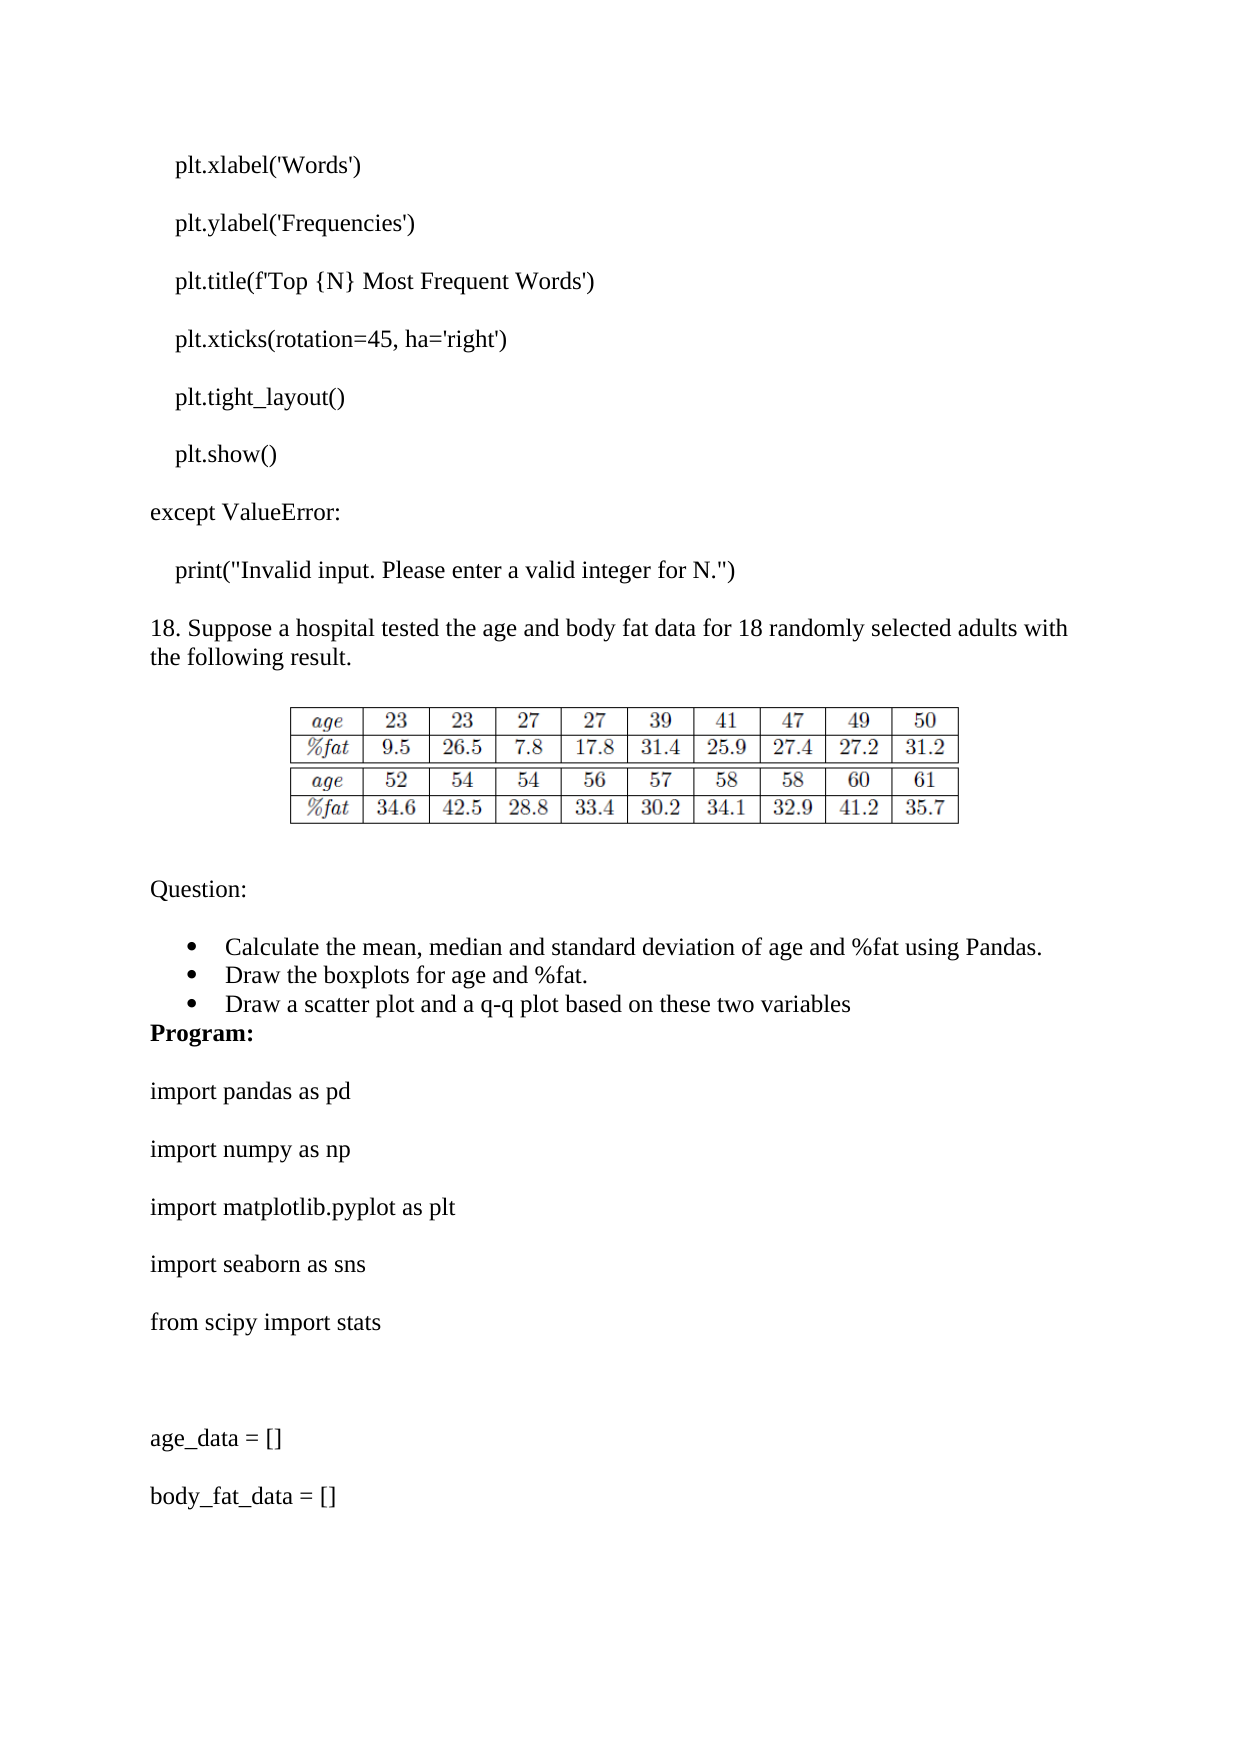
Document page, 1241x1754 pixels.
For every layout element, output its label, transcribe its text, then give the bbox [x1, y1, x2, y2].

text 18. Suppose a hospital tested the age and body fat data for 18 randomly selected adults with the following result. [150, 613, 1090, 671]
text plt.tight_layout() [150, 382, 1090, 410]
text plt.ylabel('Frequencies') [150, 208, 1090, 237]
text age_data = [] [150, 1423, 1090, 1452]
text print("Invalid input. Please enter a valid integer for N.") [150, 555, 1090, 584]
text Question: [150, 874, 1090, 902]
text plt.show() [150, 439, 1090, 468]
text Program: [150, 1018, 1090, 1047]
list Calculate the mean, median and standard deviation of age and %fat using Pandas. [187, 932, 1090, 960]
text import seaborn as sns [150, 1249, 1090, 1278]
text except ValueError: [150, 497, 1090, 526]
text plt.xticks(rotation=45, ha='right') [150, 324, 1090, 352]
list Draw the boxplots for age and %fat. [187, 960, 1090, 989]
text import numpy as np [150, 1134, 1090, 1162]
text body_fat_data = [] [150, 1481, 1090, 1510]
text import pandas as pd [150, 1076, 1090, 1104]
list Draw a scatter plot and a q-q plot based on these two variables [187, 989, 1090, 1018]
text plt.title(f'Top {N} Most Frequent Words') [150, 266, 1090, 294]
text import matplotlib.pyplot as plt [150, 1192, 1090, 1220]
text from scipy import stats [150, 1307, 1090, 1336]
picture [284, 702, 967, 833]
text plt.xlabel('Words') [150, 150, 1090, 179]
